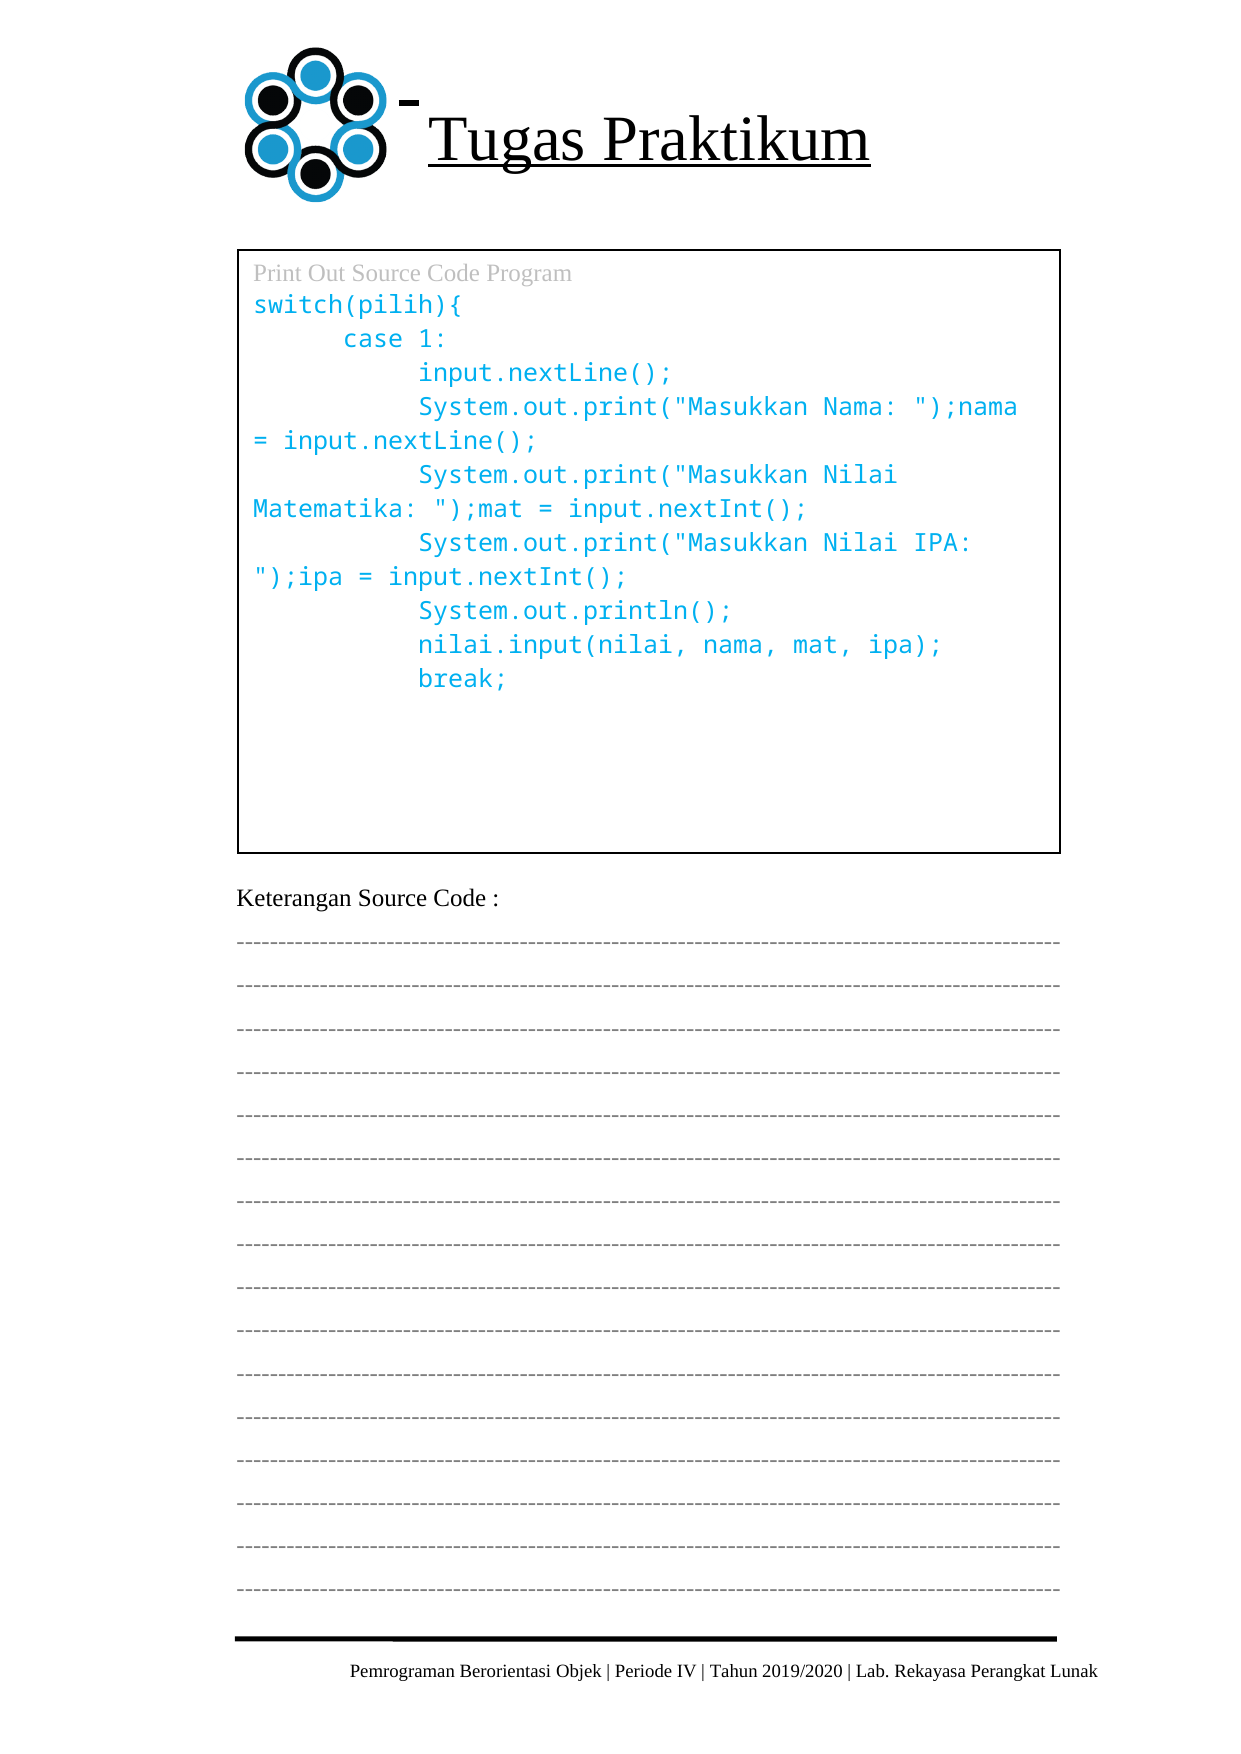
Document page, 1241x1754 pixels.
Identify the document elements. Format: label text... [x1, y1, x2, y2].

text Keterangan Source Code : [236, 883, 1063, 912]
text ------------------------------------------------------------------------------------------------------------------------------------------------------------------------------------------------------------------------------------------------------------------------------------------------------------------------------------------------------------------------------------------------------------------------------------------------------------------------------------------------------------------------------------------------------------------------------------------------------------------------------------------------------------------------------------------------------------------------------------------------------------------------------------------------------------------------------------------------------------------------------------------------------------------------------------------------------------------------------------------------------------------------------------------------------------------------------------------------------------------------------------------------------------------------------------------------------------------------------------------------------------------------------------------------------------------------------------------------------------------------------------------------------------------------------------------------------------------------------------------------------------------------------------------------------------------------------------------------------------------------------------------------ [236, 926, 1063, 1602]
picture [237, 46, 394, 203]
